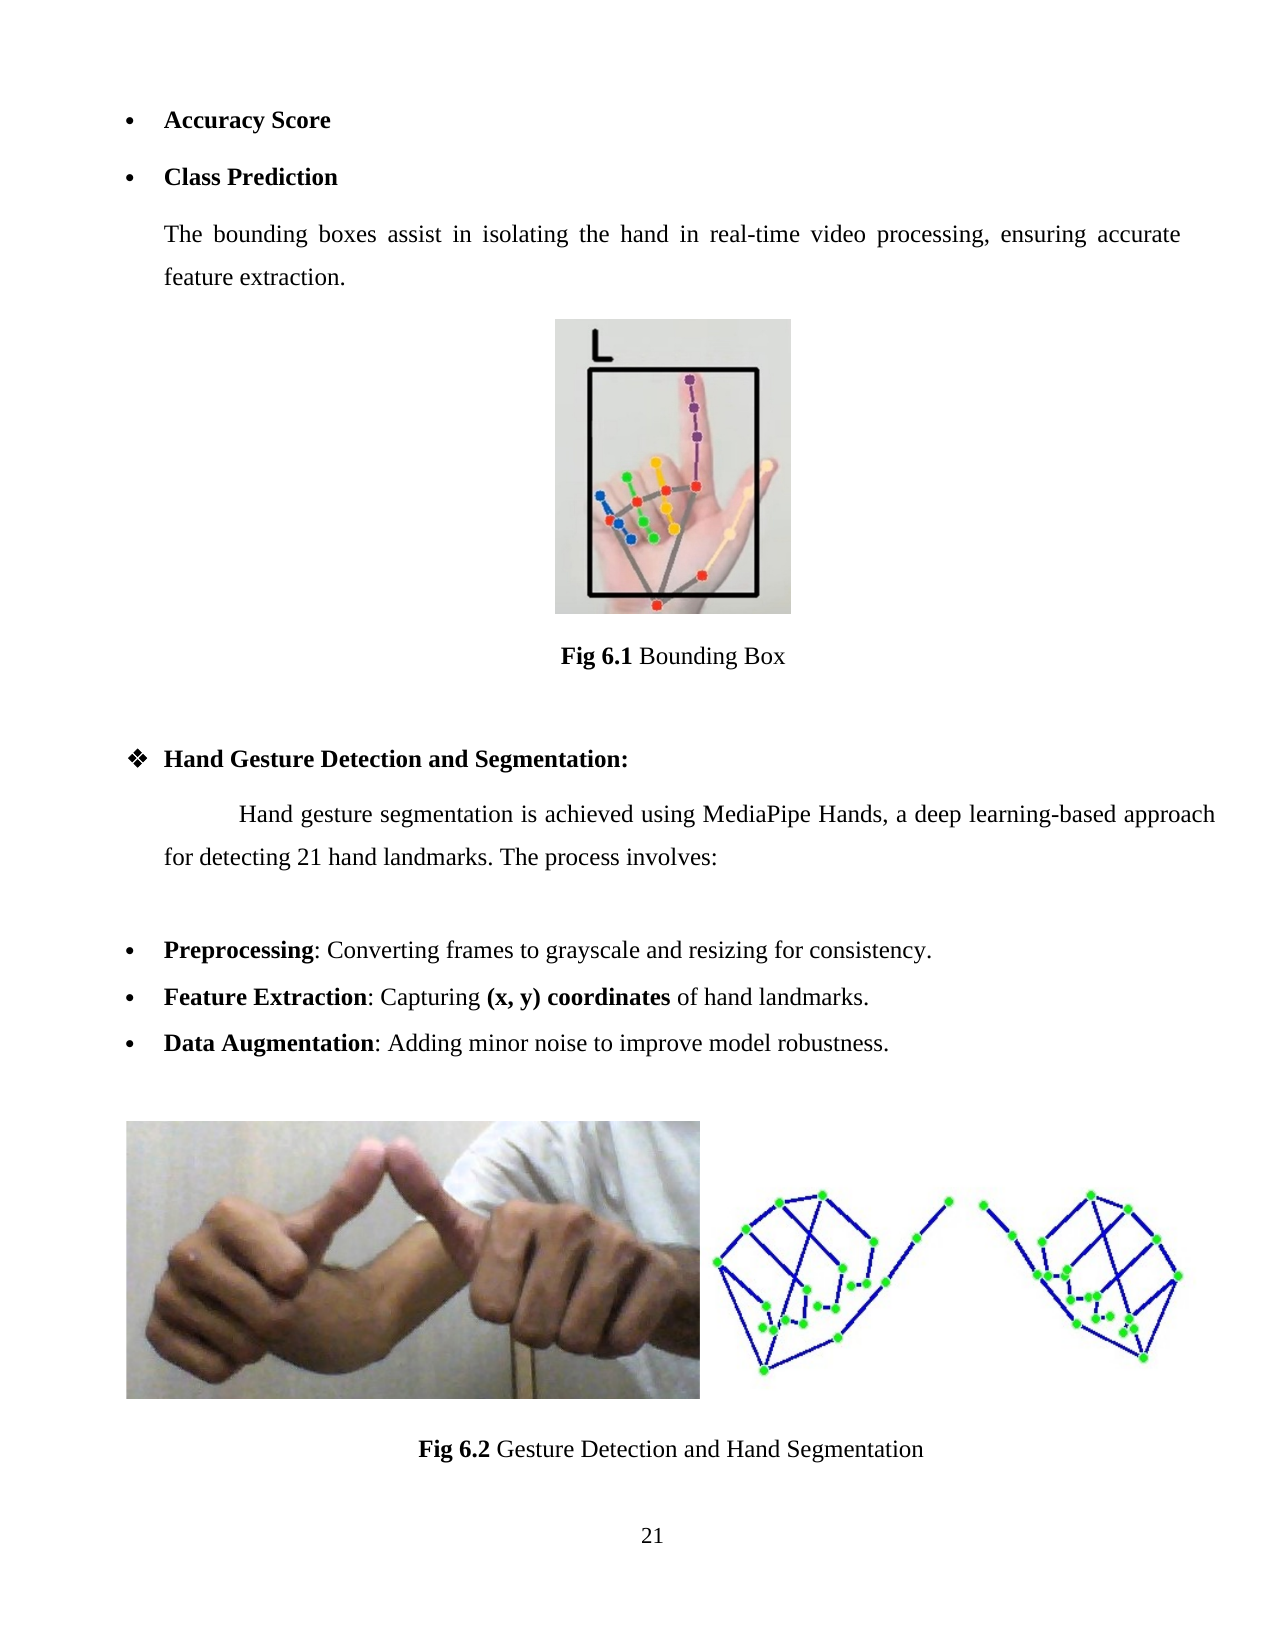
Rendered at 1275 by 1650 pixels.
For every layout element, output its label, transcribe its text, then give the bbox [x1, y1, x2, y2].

subtitle Hand Gesture Detection and Segmentation: [126, 744, 1216, 772]
list Class Prediction [126, 162, 1182, 191]
picture [126, 1121, 1198, 1399]
text Fig 6.2 Gesture Detection and Hand Segmentation [126, 1434, 1216, 1463]
text Fig 6.1 Bounding Box [164, 641, 1182, 670]
list Accuracy Score [126, 105, 1182, 134]
picture [555, 319, 791, 614]
list Preprocessing: Converting frames to grayscale and resizing for consistency. [126, 935, 1216, 964]
text The bounding boxes assist in isolating the hand in real-time video processing, ensuring accurate feature extraction. [164, 219, 1182, 291]
list Feature Extraction: Capturing (x, y) coordinates of hand landmarks. [126, 982, 1216, 1011]
list Data Augmentation: Adding minor noise to improve model robustness. [126, 1028, 1216, 1057]
subtitle Hand gesture segmentation is achieved using MediaPipe Hands, a deep learning-based approach for detecting 21 hand landmarks. The process involves: [164, 799, 1216, 871]
